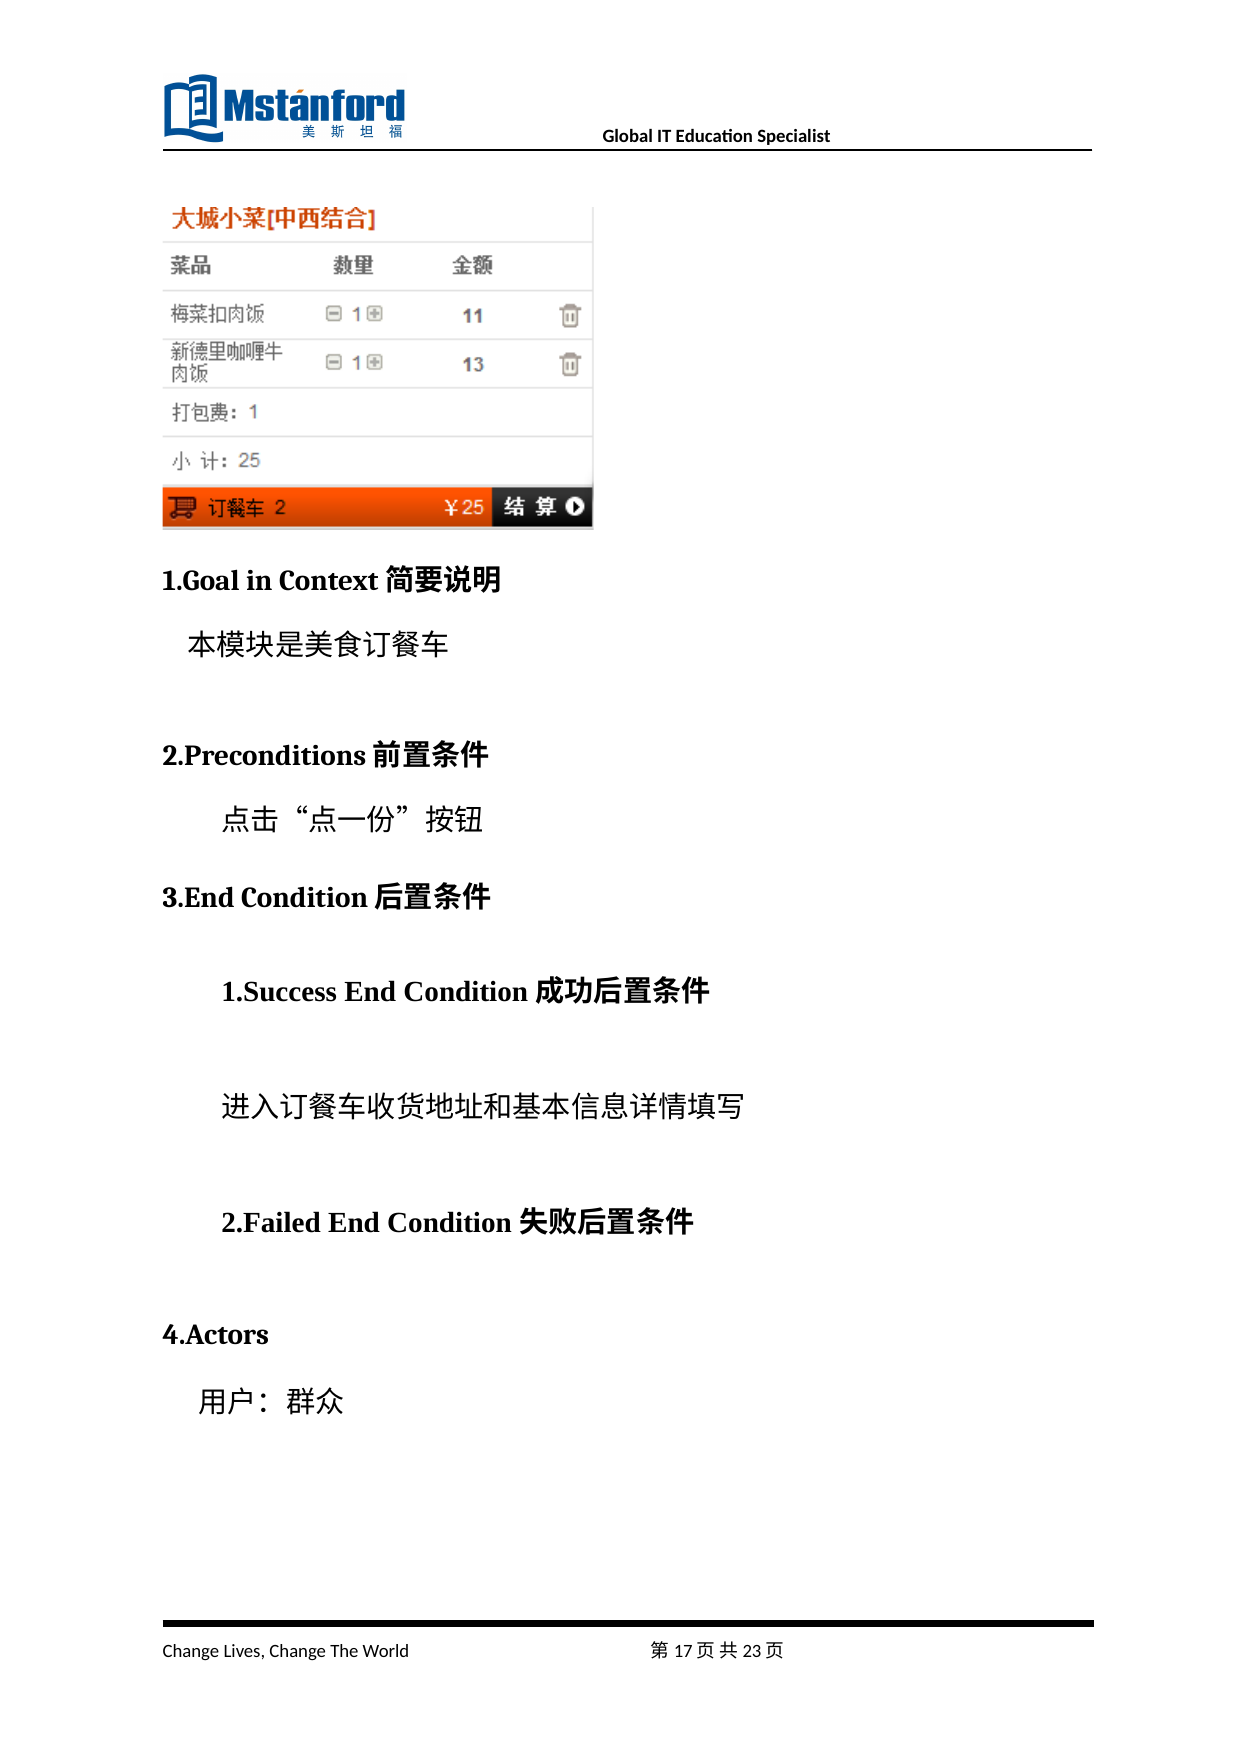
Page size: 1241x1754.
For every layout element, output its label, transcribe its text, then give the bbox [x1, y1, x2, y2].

text 用户：群众 [162, 1367, 1092, 1432]
text 本模块是美食订餐车 [162, 610, 1092, 675]
picture [162, 73, 408, 143]
text 进入订餐车收货地址和基本信息详情填写 [162, 1072, 1092, 1137]
subtitle 3.End Condition 后置条件 [162, 862, 1092, 927]
text 2.Failed End Condition 失败后置条件 [162, 1187, 1092, 1252]
picture [162, 207, 594, 530]
text 1.Success End Condition 成功后置条件 [162, 956, 1092, 1021]
text 点击“点一份”按钮 [162, 785, 1092, 850]
subtitle 4.Actors [162, 1302, 1092, 1367]
subtitle 2.Preconditions 前置条件 [162, 720, 1092, 785]
subtitle 1.Goal in Context 简要说明 [162, 545, 1092, 610]
